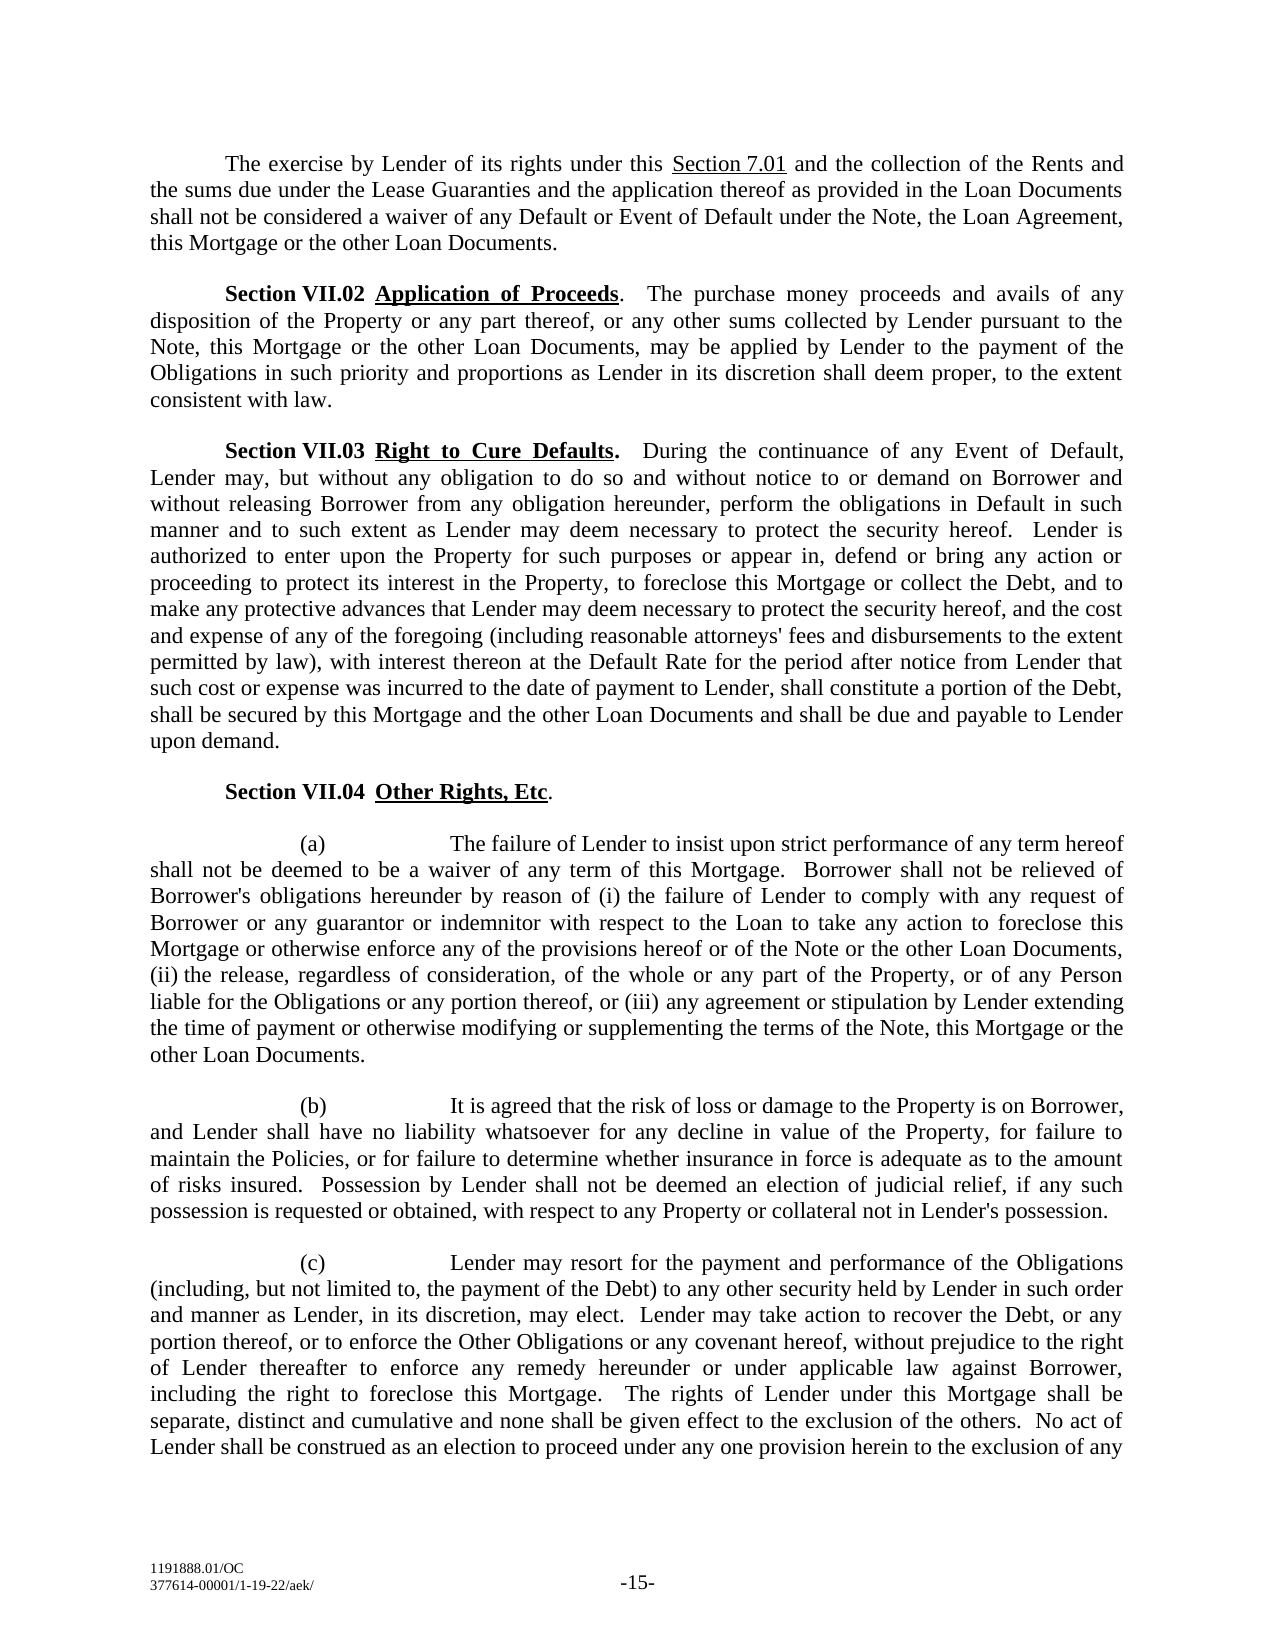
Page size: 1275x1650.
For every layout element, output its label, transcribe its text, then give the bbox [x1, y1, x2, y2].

subtitle It is agreed that the risk of loss or damage to the Property is on Borrower, and Lender shall have no liability whatsoever for any decline in value of the Property, for failure to maintain the Policies, or for failure to determine whether insurance in force is adequate as to the amount of risks insured. Possession by Lender shall not be deemed an election of judicial relief, if any such possession is requested or obtained, with respect to any Property or collateral not in Lender's possession. [150, 1092, 1125, 1224]
subtitle The failure of Lender to insist upon strict performance of any term hereof shall not be deemed to be a waiver of any term of this Mortgage. Borrower shall not be relieved of Borrower's obligations hereunder by reason of (i) the failure of Lender to comply with any request of Borrower or any guarantor or indemnitor with respect to the Loan to take any action to foreclose this Mortgage or otherwise enforce any of the provisions hereof or of the Note or the other Loan Documents, (ii) the release, regardless of consideration, of the whole or any part of the Property, or of any Person liable for the Obligations or any portion thereof, or (iii) any agreement or stipulation by Lender extending the time of payment or otherwise modifying or supplementing the terms of the Note, this Mortgage or the other Loan Documents. [150, 830, 1125, 1067]
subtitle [150, 1249, 1125, 1459]
subtitle Other Rights, Etc. [150, 778, 1125, 805]
text The exercise by Lender of its rights under this Section 7.01 and the collection of the Rents and the sums due under the Lease Guaranties and the application thereof as provided in the Loan Documents shall not be considered a waiver of any Default or Event of Default under the Note, the Loan Agreement, this Mortgage or the other Loan Documents. [150, 150, 1125, 255]
subtitle Right to Cure Defaults. During the continuance of any Event of Default, Lender may, but without any obligation to do so and without notice to or demand on Borrower and without releasing Borrower from any obligation hereunder, perform the obligations in Default in such manner and to such extent as Lender may deem necessary to protect the security hereof. Lender is authorized to enter upon the Property for such purposes or appear in, defend or bring any action or proceeding to protect its interest in the Property, to foreclose this Mortgage or collect the Debt, and to make any protective advances that Lender may deem necessary to protect the security hereof, and the cost and expense of any of the foregoing (including reasonable attorneys' fees and disbursements to the extent permitted by law), with interest thereon at the Default Rate for the period after notice from Lender that such cost or expense was incurred to the date of payment to Lender, shall constitute a portion of the Debt, shall be secured by this Mortgage and the other Loan Documents and shall be due and payable to Lender upon demand. [150, 437, 1125, 753]
subtitle Application of Proceeds. The purchase money proceeds and avails of any disposition of the Property or any part thereof, or any other sums collected by Lender pursuant to the Note, this Mortgage or the other Loan Documents, may be applied by Lender to the payment of the Obligations in such priority and proportions as Lender in its discretion shall deem proper, to the extent consistent with law. [150, 280, 1125, 412]
